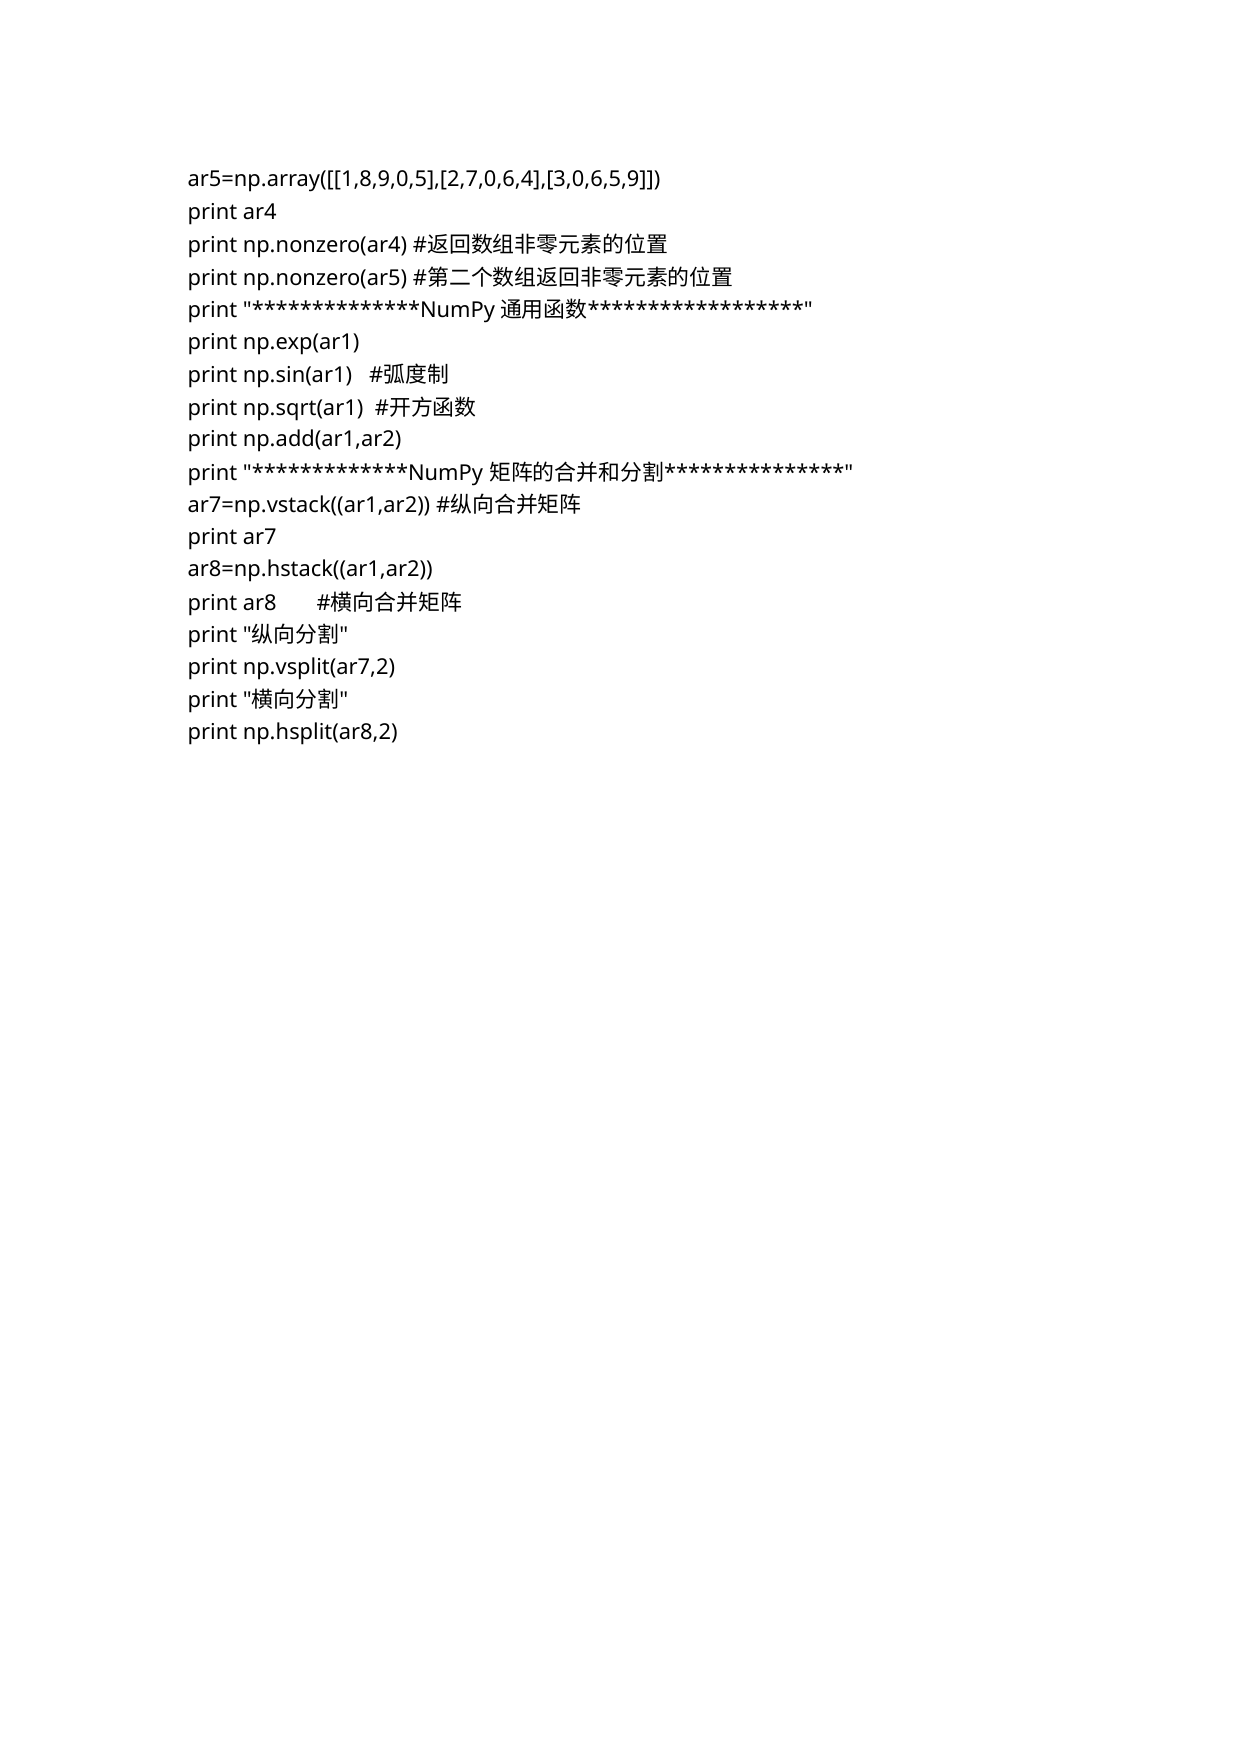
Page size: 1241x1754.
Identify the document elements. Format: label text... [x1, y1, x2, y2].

text print "横向分割" [187, 682, 1053, 714]
text print np.exp(ar1) [187, 324, 1053, 357]
text print np.sin(ar1) #弧度制 [187, 357, 1053, 389]
text print "**************NumPy通用函数******************" [187, 292, 1053, 324]
text ar7=np.vstack((ar1,ar2)) #纵向合并矩阵 [187, 487, 1053, 519]
text print "纵向分割" [187, 617, 1053, 649]
text print np.nonzero(ar4) #返回数组非零元素的位置 [187, 227, 1053, 259]
text print ar7 [187, 519, 1053, 552]
text print np.add(ar1,ar2) [187, 422, 1053, 454]
text print np.hsplit(ar8,2) [187, 714, 1053, 747]
text print ar4 [187, 194, 1053, 227]
text ar8=np.hstack((ar1,ar2)) [187, 552, 1053, 584]
text print np.vsplit(ar7,2) [187, 649, 1053, 682]
text print "*************NumPy 矩阵的合并和分割***************" [187, 454, 1053, 487]
text print np.nonzero(ar5) #第二个数组返回非零元素的位置 [187, 259, 1053, 292]
text ar5=np.array([[1,8,9,0,5],[2,7,0,6,4],[3,0,6,5,9]]) [187, 162, 1053, 194]
text print np.sqrt(ar1) #开方函数 [187, 389, 1053, 422]
text print ar8 #横向合并矩阵 [187, 584, 1053, 617]
